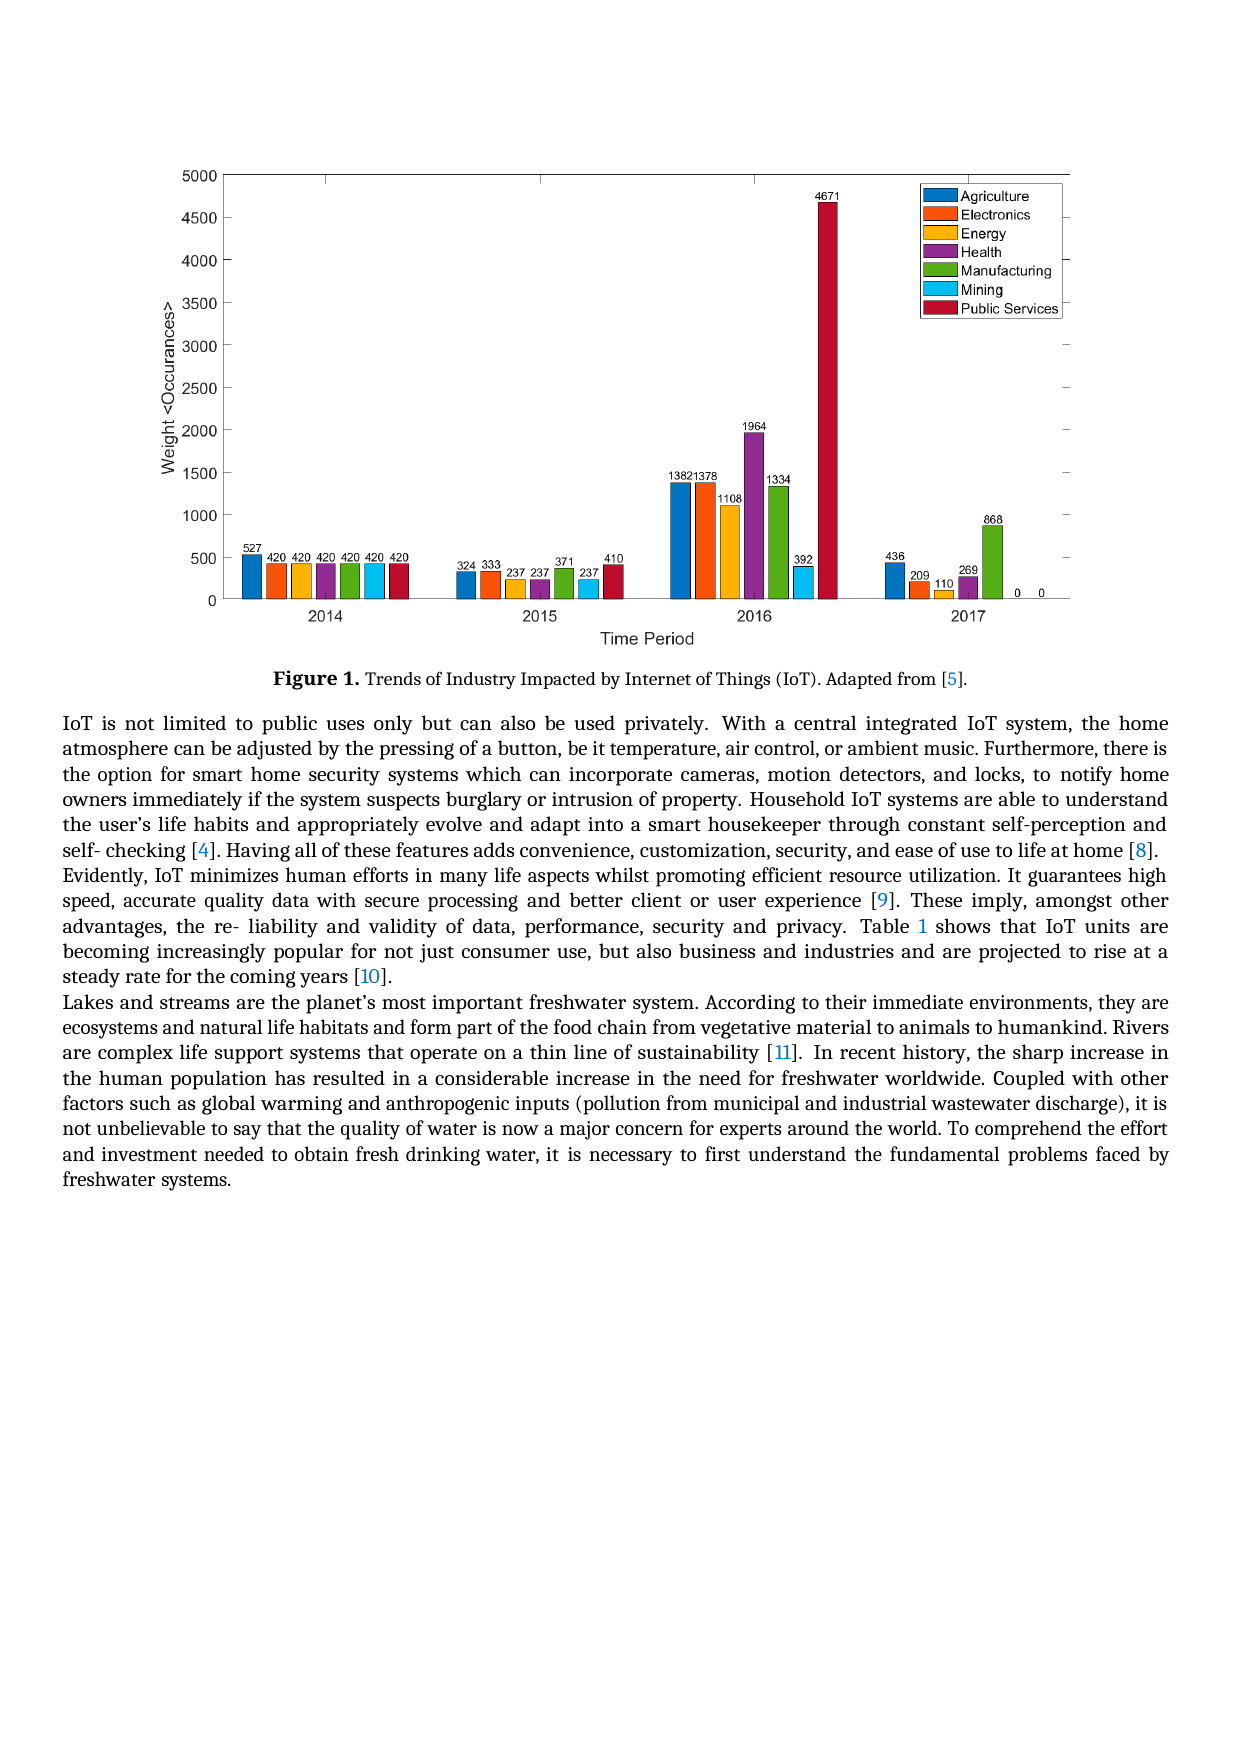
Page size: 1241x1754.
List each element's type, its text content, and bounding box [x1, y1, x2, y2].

picture [159, 169, 1070, 186]
text Evidently, IoT minimizes human efforts in many life aspects whilst promoting efficient resource utilization. It guarantees high speed, accurate quality data with secure processing and better client or user experience [9]. These imply, amongst other advantages, the re- liability and validity of data, performance, security and privacy. Table 1 shows that IoT units are becoming increasingly popular for not just consumer use, but also business and industries and are projected to rise at a steady rate for the coming years [10]. [62, 864, 1169, 989]
text Figure 1. Trends of Industry Impacted by Internet of Things (IoT). Adapted from [5]. [63, 186, 1177, 691]
text Lakes and streams are the planet’s most important freshwater system. According to their immediate environments, they are ecosystems and natural life habitats and form part of the food chain from vegetative material to animals to humankind. Rivers are complex life support systems that operate on a thin line of sustainability [11]. In recent history, the sharp increase in the human population has resulted in a considerable increase in the need for freshwater worldwide. Coupled with other factors such as global warming and anthropogenic inputs (pollution from municipal and industrial wastewater discharge), it is not unbelievable to say that the quality of water is now a major concern for experts around the world. To comprehend the effort and investment needed to obtain fresh drinking water, it is necessary to first understand the fundamental problems faced by freshwater systems. [62, 990, 1169, 1192]
text IoT is not limited to public uses only but can also be used privately. With a central integrated IoT system, the home atmosphere can be adjusted by the pressing of a button, be it temperature, air control, or ambient music. Furthermore, there is the option for smart home security systems which can incorporate cameras, motion detectors, and locks, to notify home owners immediately if the system suspects burglary or intrusion of property. Household IoT systems are able to understand the user’s life habits and appropriately evolve and adapt into a smart housekeeper through constant self-perception and self- checking [4]. Having all of these features adds convenience, customization, security, and ease of use to life at home [8]. [62, 712, 1169, 862]
